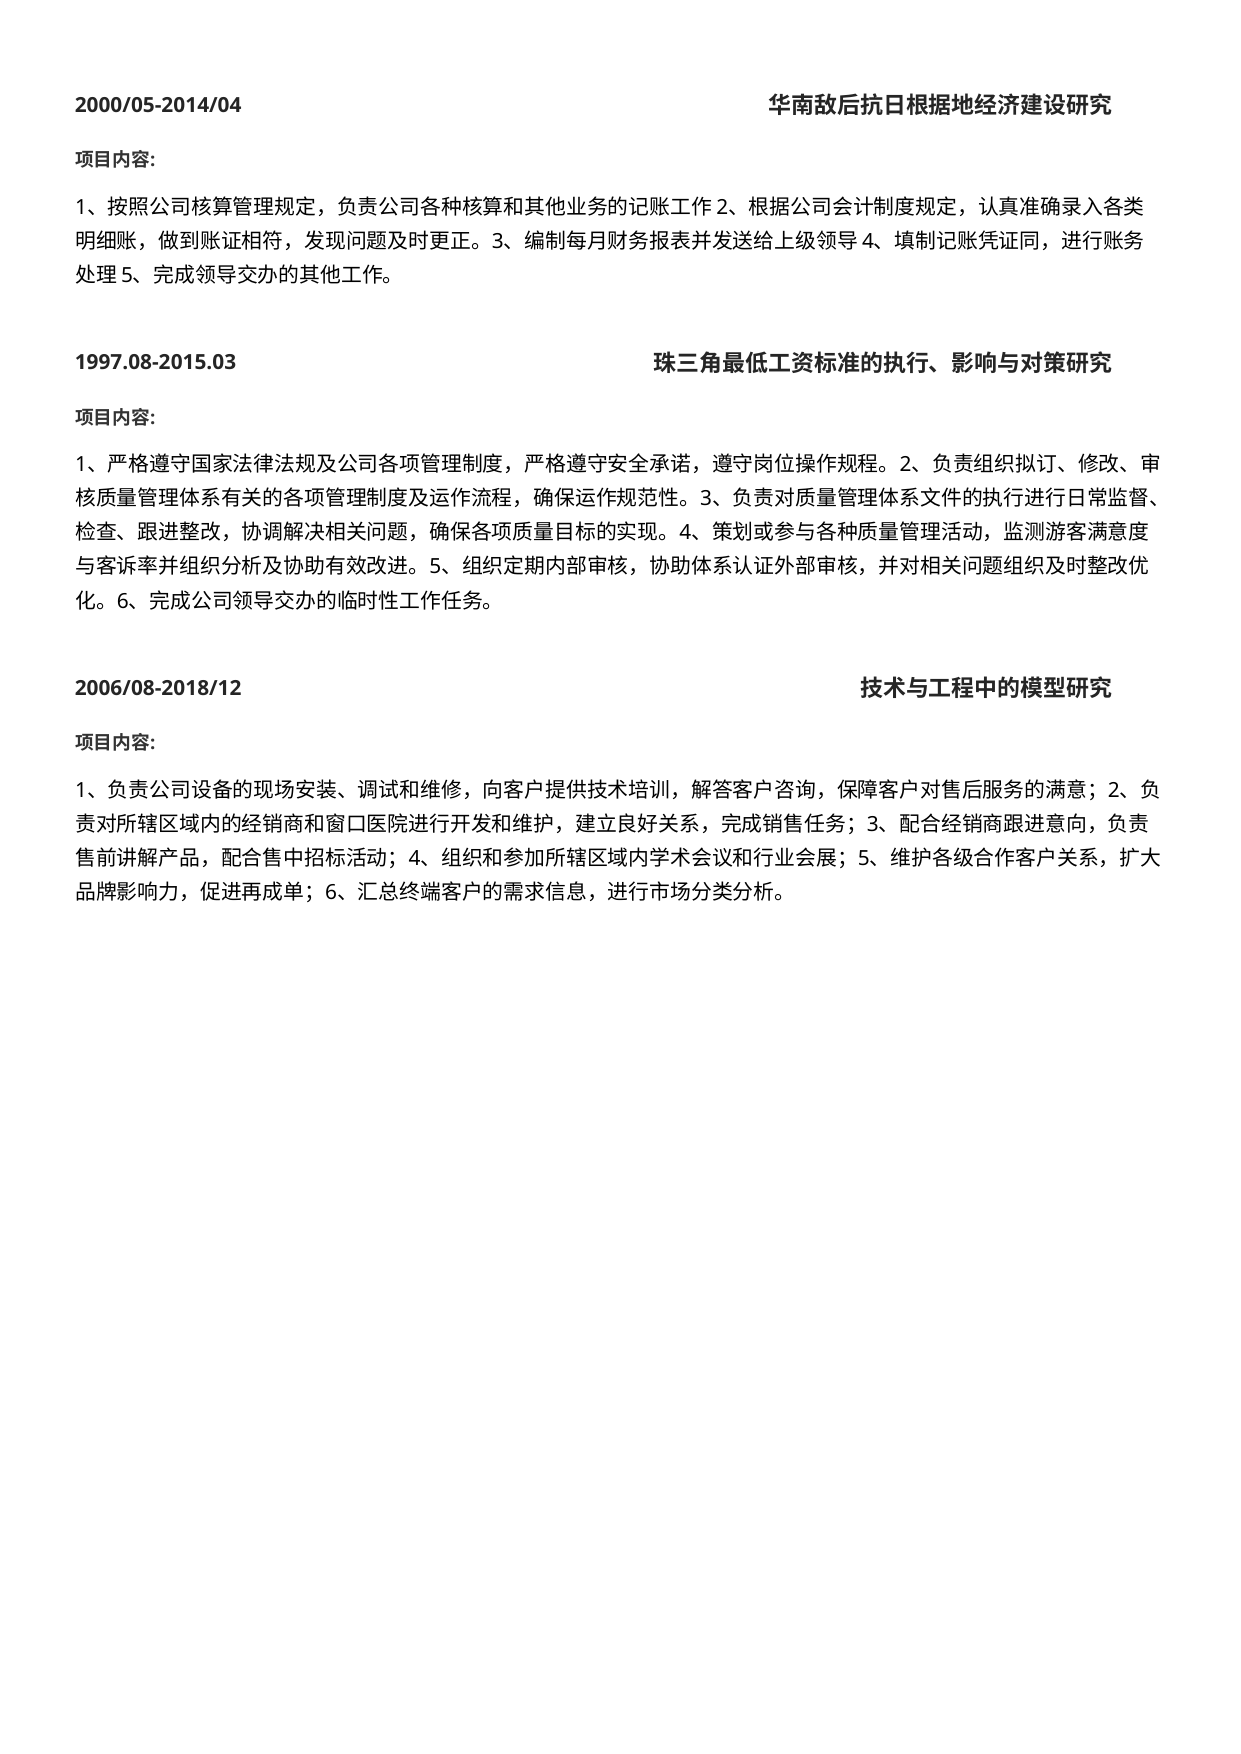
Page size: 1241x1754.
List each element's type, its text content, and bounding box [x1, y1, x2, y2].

text 项目内容: [75, 142, 1165, 176]
text 1、按照公司核算管理规定，负责公司各种核算和其他业务的记账工作2、根据公司会计制度规定，认真准确录入各类明细账，做到账证相符，发现问题及时更正。3、编制每月财务报表并发送给上级领导4、填制记账凭证同，进行账务处理5、完成领导交办的其他工作。 [75, 188, 1165, 290]
table_header 华南敌后抗日根据地经济建设研究 [553, 79, 1123, 129]
table_header 技术与工程中的模型研究 [553, 662, 1123, 712]
table_header 珠三角最低工资标准的执行、影响与对策研究 [553, 336, 1123, 387]
table_header 2000/05-2014/04 [63, 79, 553, 129]
text 1、严格遵守国家法律法规及公司各项管理制度，严格遵守安全承诺，遵守岗位操作规程。2、负责组织拟订、修改、审核质量管理体系有关的各项管理制度及运作流程，确保运作规范性。3、负责对质量管理体系文件的执行进行日常监督、检查、跟进整改，协调解决相关问题，确保各项质量目标的实现。4、策划或参与各种质量管理活动，监测游客满意度与客诉率并组织分析及协助有效改进。5、组织定期内部审核，协助体系认证外部审核，并对相关问题组织及时整改优化。6、完成公司领导交办的临时性工作任务。 [75, 446, 1165, 615]
text 1、负责公司设备的现场安装、调试和维修，向客户提供技术培训，解答客户咨询，保障客户对售后服务的满意；2、负责对所辖区域内的经销商和窗口医院进行开发和维护，建立良好关系，完成销售任务；3、配合经销商跟进意向，负责售前讲解产品，配合售中招标活动；4、组织和参加所辖区域内学术会议和行业会展；5、维护各级合作客户关系，扩大品牌影响力，促进再成单；6、汇总终端客户的需求信息，进行市场分类分析。 [75, 771, 1165, 907]
table_header 1997.08-2015.03 [63, 336, 553, 387]
table_header 2006/08-2018/12 [63, 662, 553, 712]
text 项目内容: [75, 399, 1165, 433]
text 项目内容: [75, 724, 1165, 758]
